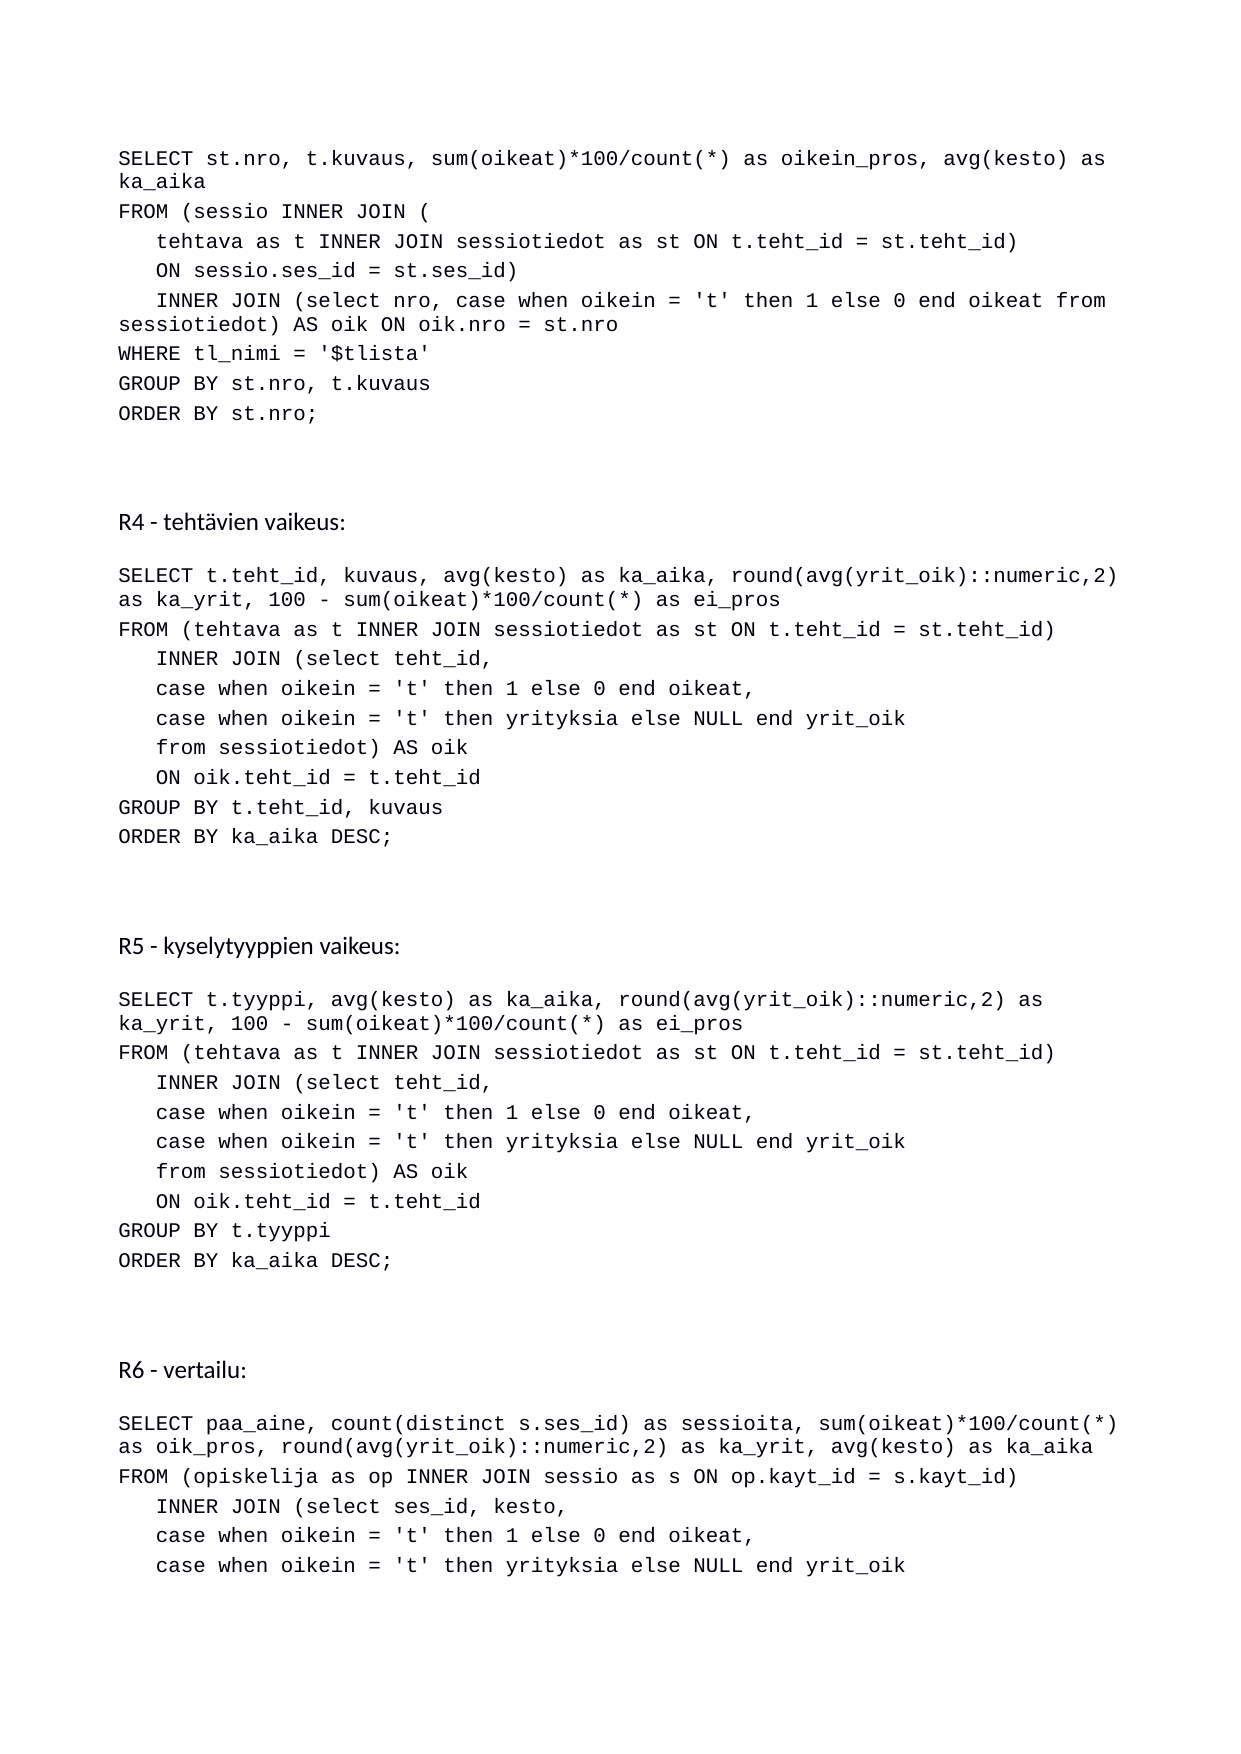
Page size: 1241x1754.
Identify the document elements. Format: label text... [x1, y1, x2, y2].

text ON sessio.ses_id = st.ses_id) [118, 260, 1122, 284]
text R4 - tehtävien vaikeus: [118, 506, 1122, 537]
text tehtava as t INNER JOIN sessiotiedot as st ON t.teht_id = st.teht_id) [118, 231, 1122, 254]
text ORDER BY ka_aika DESC; [118, 1250, 1122, 1274]
text INNER JOIN (select ses_id, kesto, [118, 1496, 1122, 1519]
text ON oik.teht_id = t.teht_id [118, 767, 1122, 791]
text SELECT paa_aine, count(distinct s.ses_id) as sessioita, sum(oikeat)*100/count(*) as oik_pros, round(avg(yrit_oik)::numeric,2) as ka_yrit, avg(kesto) as ka_aika [118, 1413, 1122, 1460]
text GROUP BY st.nro, t.kuvaus [118, 373, 1122, 397]
text case when oikein = 't' then yrityksia else NULL end yrit_oik [118, 1555, 1122, 1579]
text FROM (opiskelija as op INNER JOIN sessio as s ON op.kayt_id = s.kayt_id) [118, 1466, 1122, 1490]
text SELECT t.tyyppi, avg(kesto) as ka_aika, round(avg(yrit_oik)::numeric,2) as ka_yrit, 100 - sum(oikeat)*100/count(*) as ei_pros [118, 989, 1122, 1036]
text FROM (tehtava as t INNER JOIN sessiotiedot as st ON t.teht_id = st.teht_id) [118, 619, 1122, 642]
text INNER JOIN (select teht_id, [118, 1072, 1122, 1096]
text SELECT st.nro, t.kuvaus, sum(oikeat)*100/count(*) as oikein_pros, avg(kesto) as ka_aika [118, 148, 1122, 195]
text case when oikein = 't' then yrityksia else NULL end yrit_oik [118, 1131, 1122, 1155]
text GROUP BY t.teht_id, kuvaus [118, 797, 1122, 820]
text FROM (tehtava as t INNER JOIN sessiotiedot as st ON t.teht_id = st.teht_id) [118, 1042, 1122, 1066]
text SELECT t.teht_id, kuvaus, avg(kesto) as ka_aika, round(avg(yrit_oik)::numeric,2) as ka_yrit, 100 - sum(oikeat)*100/count(*) as ei_pros [118, 565, 1122, 613]
text case when oikein = 't' then 1 else 0 end oikeat, [118, 1526, 1122, 1549]
text INNER JOIN (select teht_id, [118, 648, 1122, 672]
text from sessiotiedot) AS oik [118, 737, 1122, 761]
text R5 - kyselytyyppien vaikeus: [118, 930, 1122, 961]
text case when oikein = 't' then yrityksia else NULL end yrit_oik [118, 708, 1122, 731]
text case when oikein = 't' then 1 else 0 end oikeat, [118, 1102, 1122, 1125]
text INNER JOIN (select nro, case when oikein = 't' then 1 else 0 end oikeat from sessiotiedot) AS oik ON oik.nro = st.nro [118, 290, 1122, 337]
text R6 - vertailu: [118, 1354, 1122, 1384]
text case when oikein = 't' then 1 else 0 end oikeat, [118, 678, 1122, 702]
text from sessiotiedot) AS oik [118, 1161, 1122, 1185]
text ORDER BY st.nro; [118, 403, 1122, 426]
text WHERE tl_nimi = '$tlista' [118, 343, 1122, 367]
text ORDER BY ka_aika DESC; [118, 826, 1122, 850]
text GROUP BY t.tyyppi [118, 1221, 1122, 1244]
text FROM (sessio INNER JOIN ( [118, 201, 1122, 224]
text ON oik.teht_id = t.teht_id [118, 1191, 1122, 1214]
